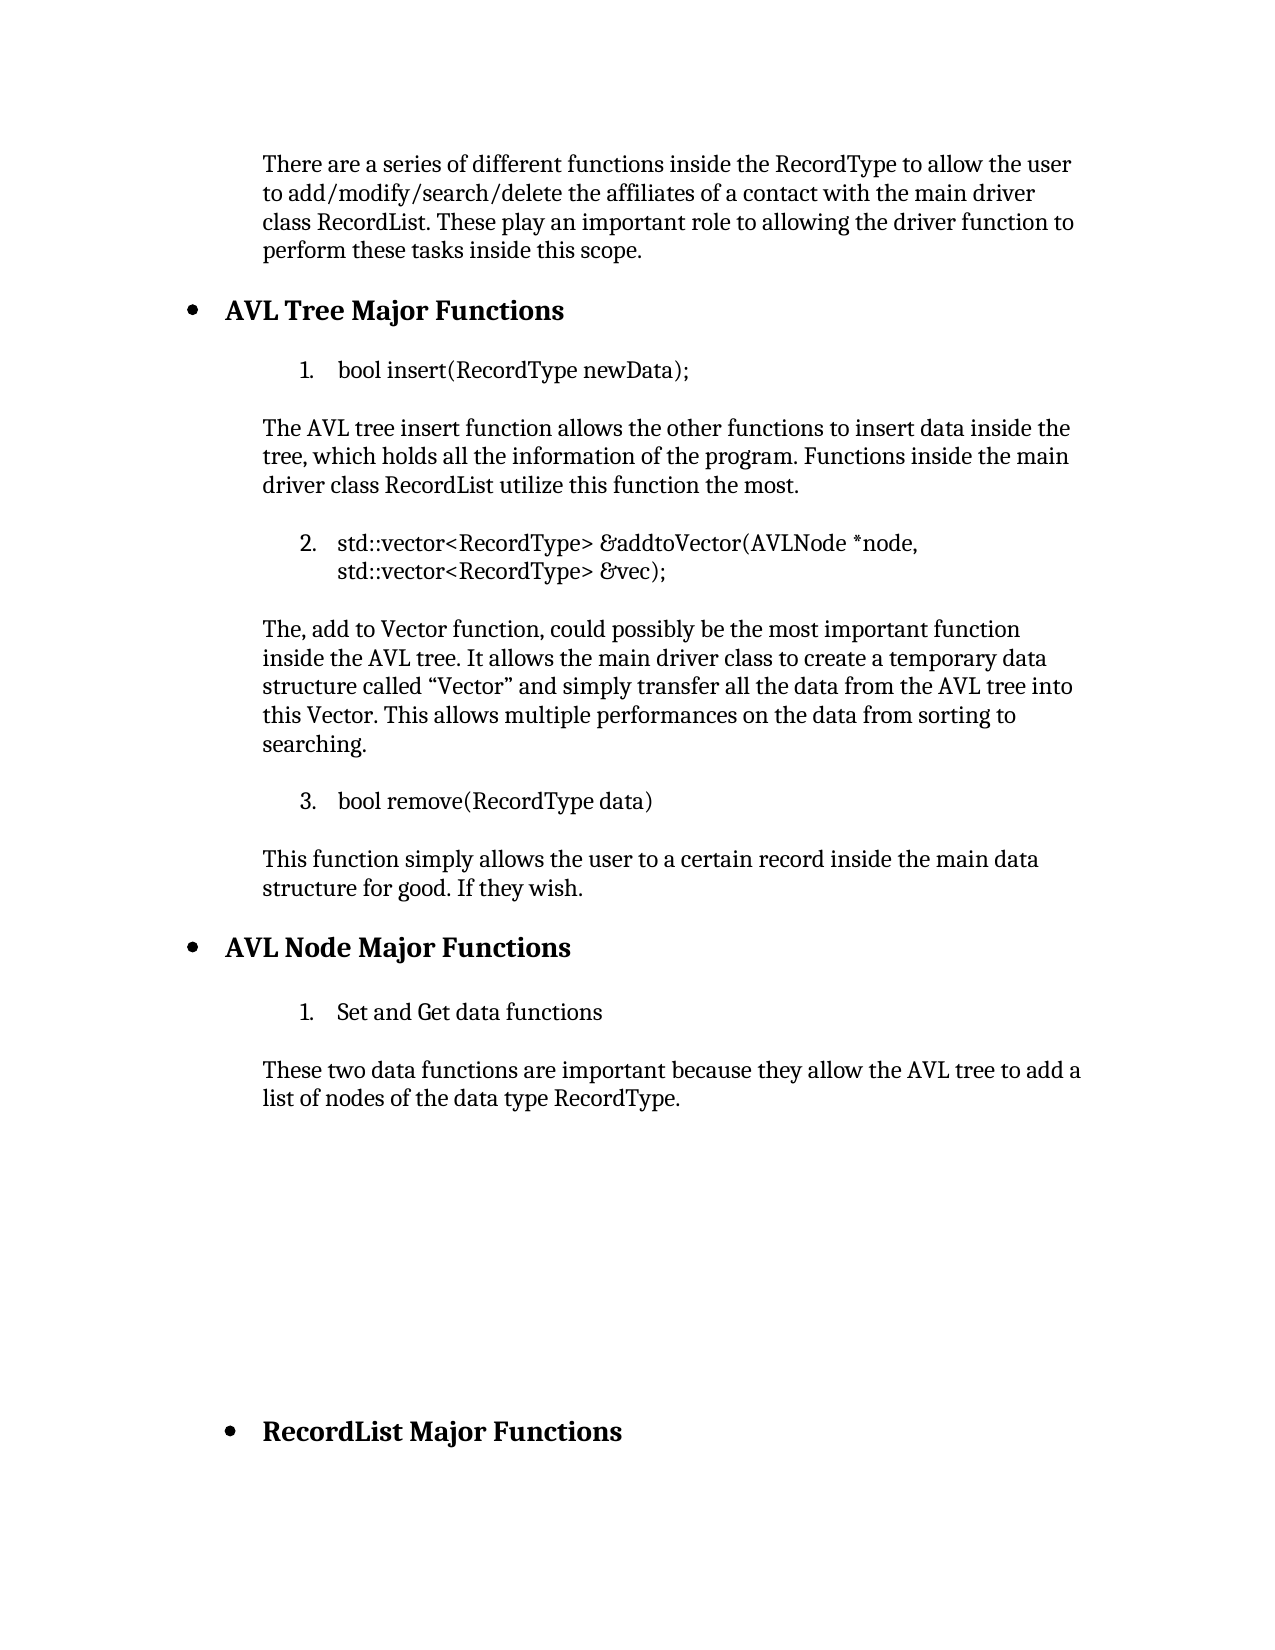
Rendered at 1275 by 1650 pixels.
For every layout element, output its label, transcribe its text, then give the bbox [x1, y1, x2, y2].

list AVL Tree Major Functions [187, 294, 1087, 327]
list RecordList Major Functions [225, 1415, 1087, 1448]
list AVL Node Major Functions [187, 931, 1087, 964]
text There are a series of different functions inside the RecordType to allow the user to add/modify/search/delete the affiliates of a contact with the main driver class RecordList. These play an important role to allowing the driver function to perform these tasks inside this scope. [262, 150, 1087, 265]
text These two data functions are important because they allow the AVL tree to add a list of nodes of the data type RecordType. [262, 1056, 1087, 1113]
list bool remove(RecordType data) [300, 787, 1087, 816]
text The, add to Vector function, could possibly be the most important function inside the AVL tree. It allows the main driver class to create a temporary data structure called “Vector” and simply transfer all the data from the AVL tree into this Vector. This allows multiple performances on the data from sorting to searching. [262, 615, 1087, 758]
list bool insert(RecordType newData); [300, 356, 1087, 385]
list std::vector<RecordType> &addtoVector(AVLNode *node, std::vector<RecordType> &vec); [300, 528, 1087, 586]
text The AVL tree insert function allows the other functions to insert data inside the tree, which holds all the information of the program. Functions inside the main driver class RecordList utilize this function the most. [262, 413, 1087, 500]
text This function simply allows the user to a certain record inside the main data structure for good. If they wish. [262, 845, 1087, 902]
list Set and Get data functions [300, 998, 1087, 1027]
